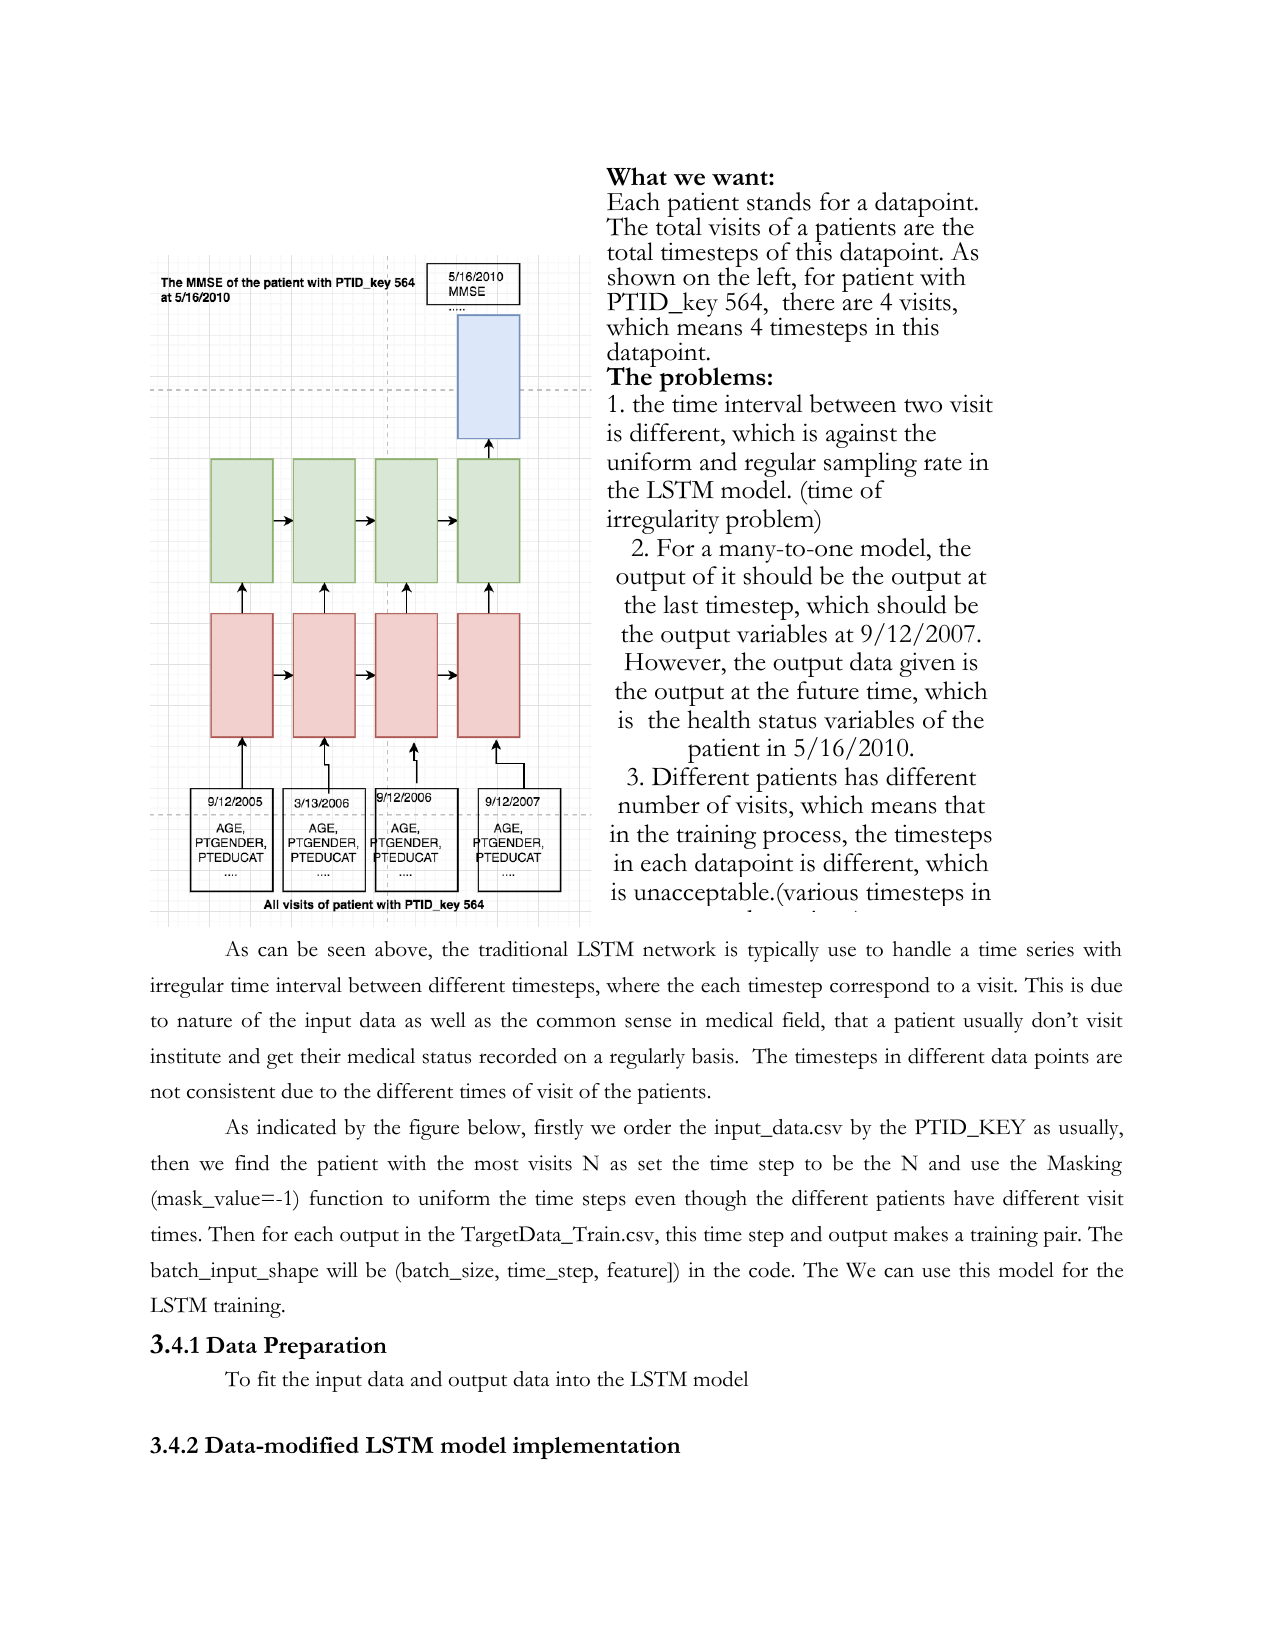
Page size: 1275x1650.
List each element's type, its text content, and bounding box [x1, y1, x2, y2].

text To fit the input data and output data into the LSTM model [150, 1366, 1125, 1392]
picture [150, 255, 592, 927]
text As indicated by the figure below, firstly we order the input_data.csv by the PTID_KEY as usually, then we find the patient with the most visits N as set the time step to be the N and use the Masking (mask_value=-1) function to uniform the time steps even though the different patients have different visit times. Then for each output in the TargetData_Train.csv, this time step and output makes a training pair. The batch_input_shape will be (batch_size, time_step, feature]) in the code. The We can use this model for the LSTM training. [150, 1115, 1125, 1319]
text 3.4.2 Data-modified LSTM model implementation [150, 1432, 1125, 1460]
text 3.4.1 Data Preparation [150, 1328, 1125, 1361]
text As can be seen above, the traditional LSTM network is typically use to handle a time series with irregular time interval between different timesteps, where the each timestep correspond to a visit. This is due to nature of the input data as well as the common sense in medical field, that a patient usually don’t visit institute and get their medical status recorded on a regularly basis. The timesteps in different data points are not consistent due to the different times of visit of the patients. [150, 937, 1125, 1105]
